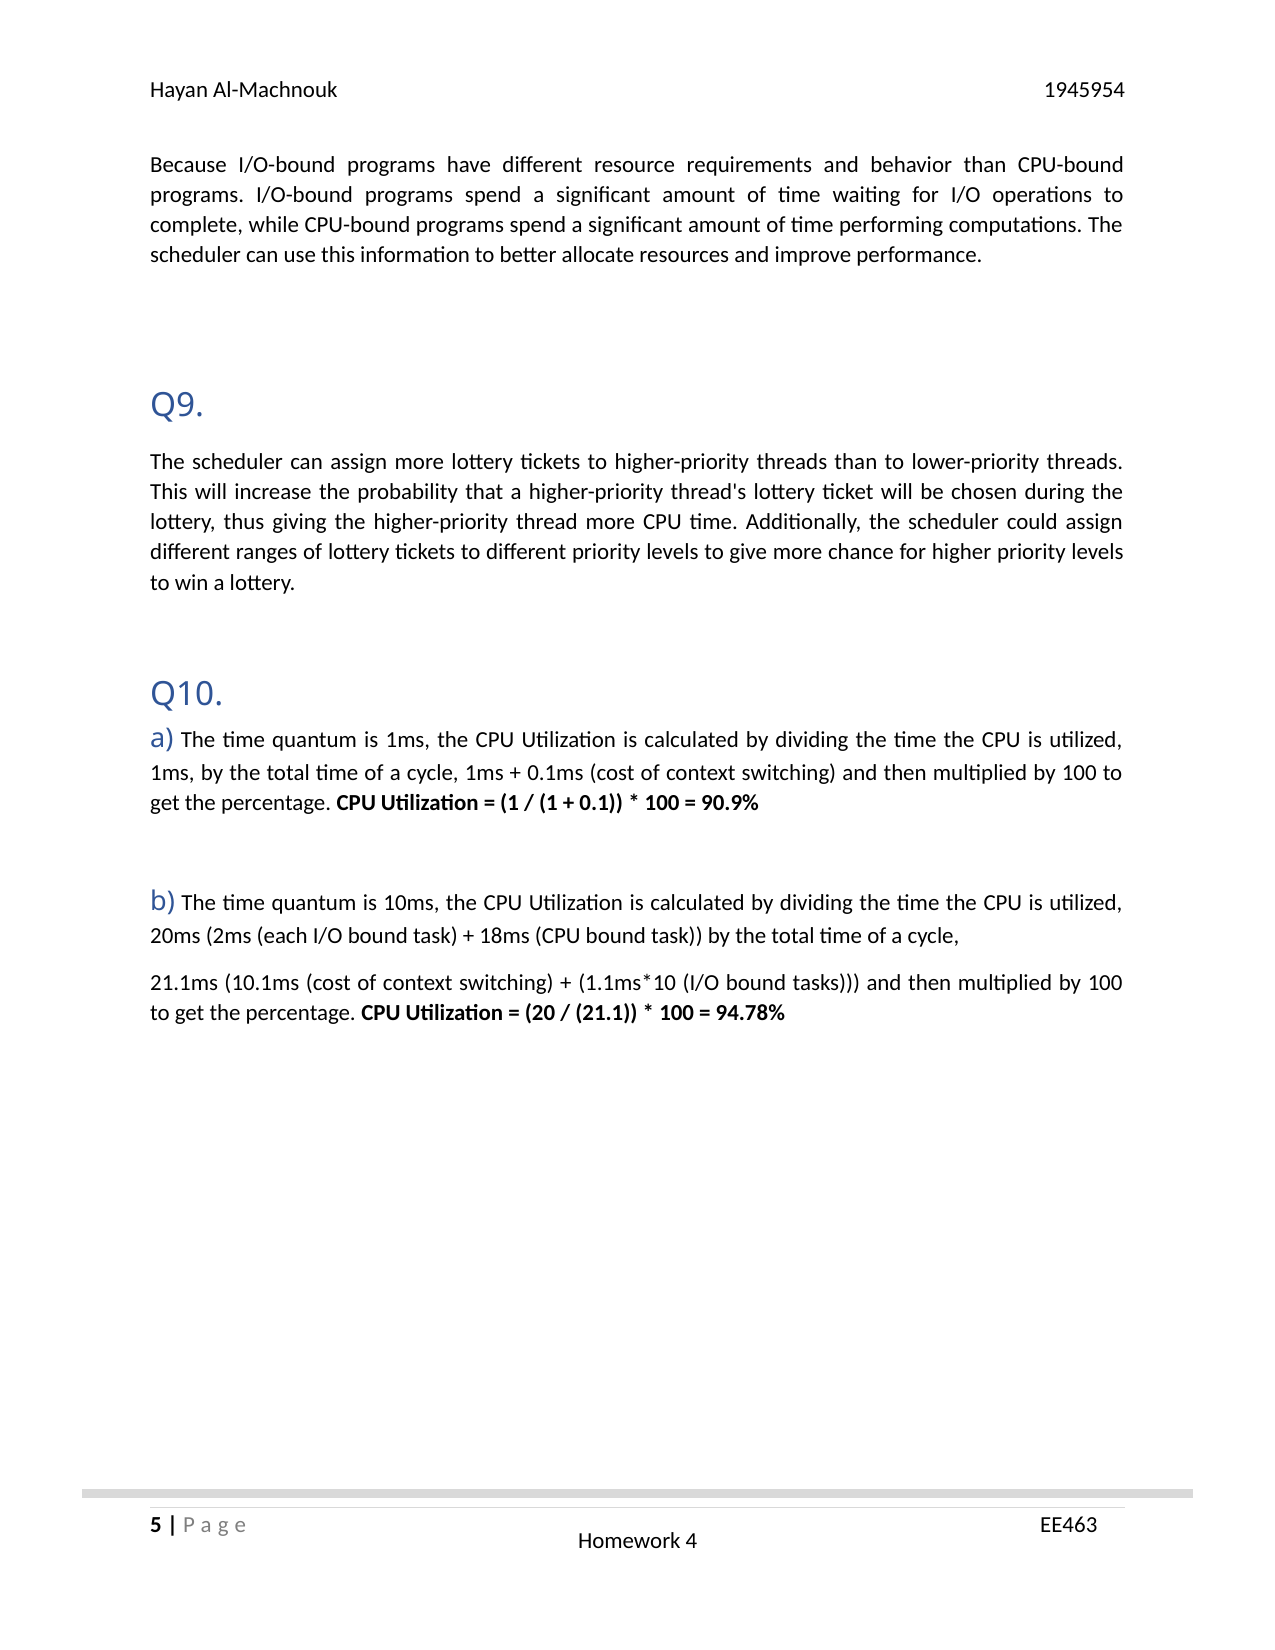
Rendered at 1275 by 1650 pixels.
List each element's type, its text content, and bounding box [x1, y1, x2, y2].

subtitle Q10. [150, 670, 1125, 715]
text Q9. [150, 381, 1125, 427]
text 21.1ms (10.1ms (cost of context switching) + (1.1ms*10 (I/O bound tasks))) and then multiplied by 100 to get the percentage. CPU Utilization = (20 / (21.1)) * 100 = 94.78% [150, 968, 1125, 1026]
text b) The time quantum is 10ms, the CPU Utilization is calculated by dividing the time the CPU is utilized, 20ms (2ms (each I/O bound task) + 18ms (CPU bound task)) by the total time of a cycle, [150, 882, 1125, 949]
text Because I/O-bound programs have different resource requirements and behavior than CPU-bound programs. I/O-bound programs spend a significant amount of time waiting for I/O operations to complete, while CPU-bound programs spend a significant amount of time performing computations. The scheduler can use this information to better allocate resources and improve performance. [150, 150, 1125, 269]
text The scheduler can assign more lottery tickets to higher-priority threads than to lower-priority threads. This will increase the probability that a higher-priority thread's lottery ticket will be chosen during the lottery, thus giving the higher-priority thread more CPU time. Additionally, the scheduler could assign different ranges of lottery tickets to different priority levels to give more chance for higher priority levels to win a lottery. [150, 447, 1125, 596]
text a) The time quantum is 1ms, the CPU Utilization is calculated by dividing the time the CPU is utilized, 1ms, by the total time of a cycle, 1ms + 0.1ms (cost of context switching) and then multiplied by 100 to get the percentage. CPU Utilization = (1 / (1 + 0.1)) * 100 = 90.9% [150, 719, 1125, 816]
